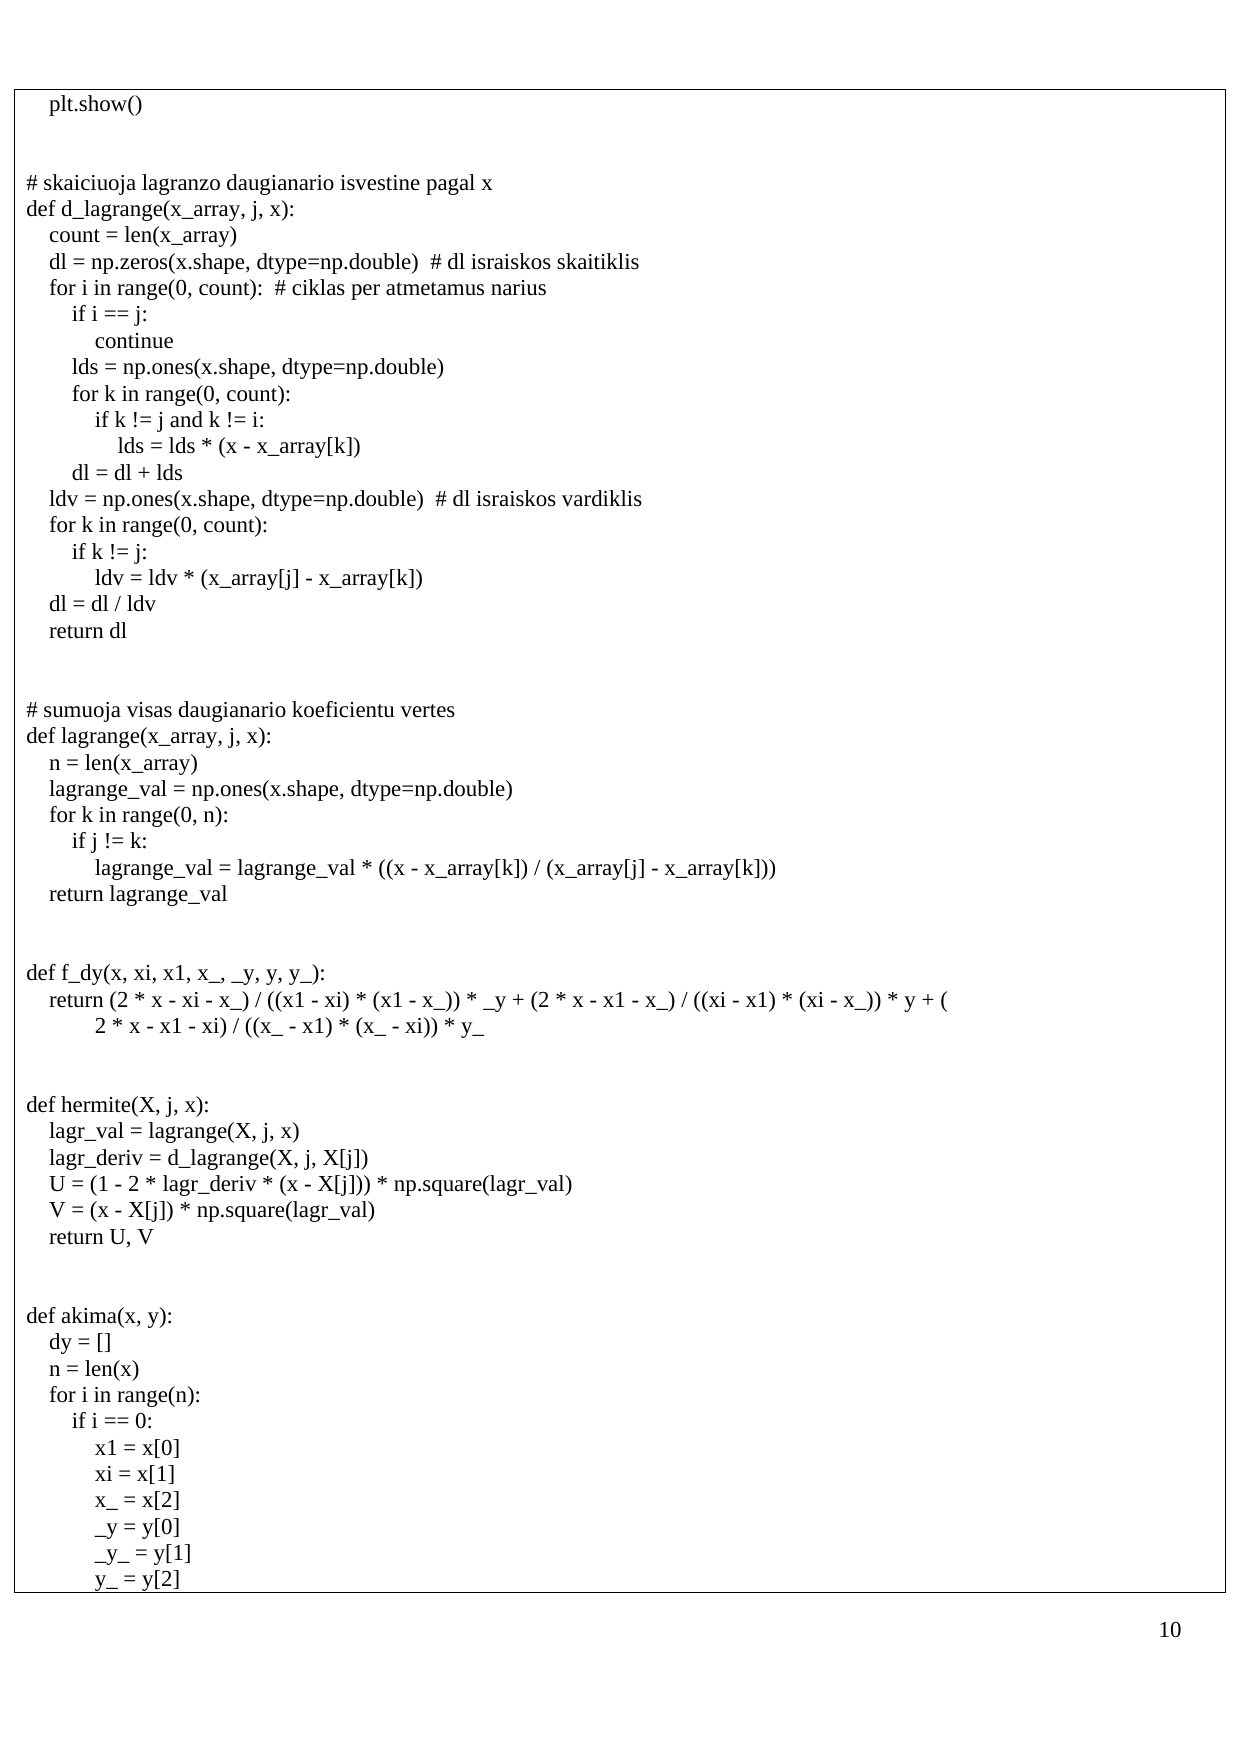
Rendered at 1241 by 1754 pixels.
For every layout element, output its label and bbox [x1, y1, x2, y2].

table_header [15, 90, 1225, 1592]
